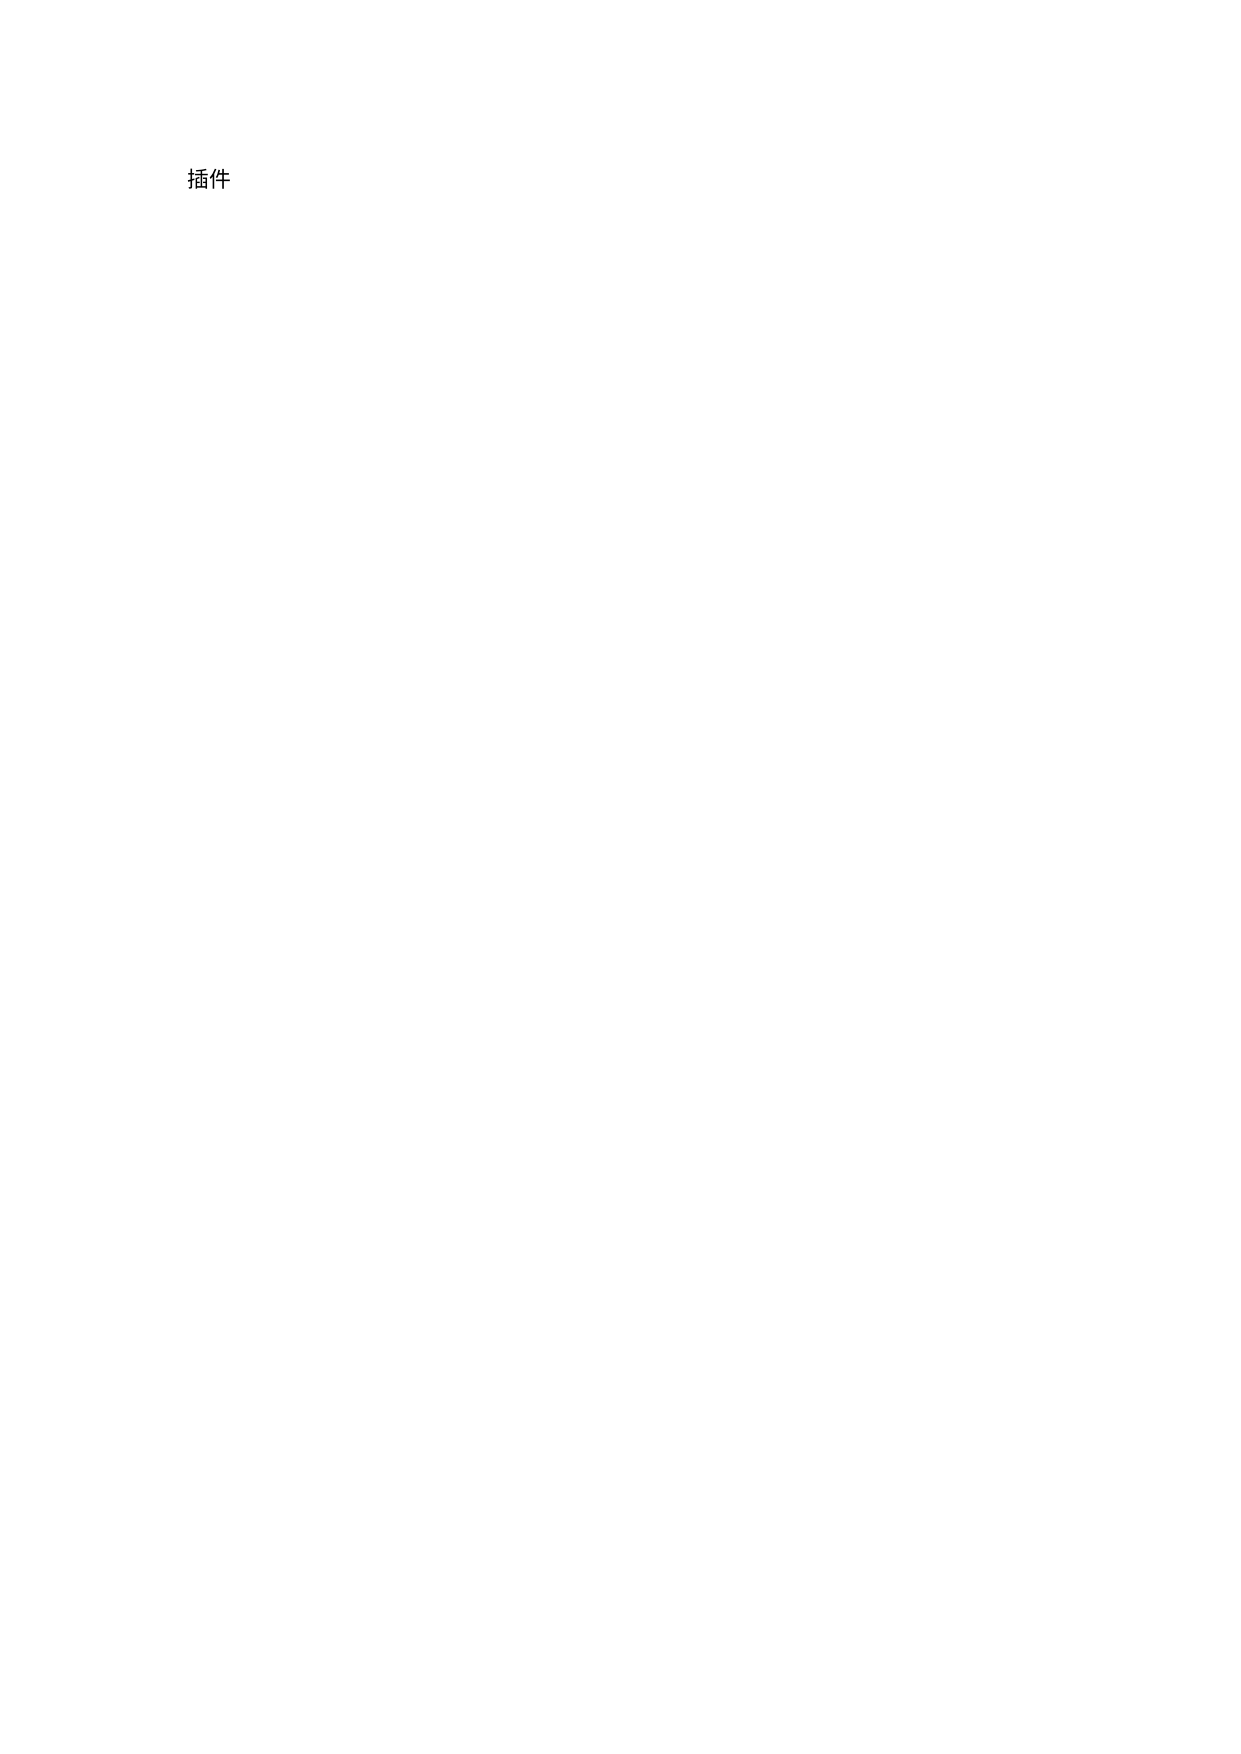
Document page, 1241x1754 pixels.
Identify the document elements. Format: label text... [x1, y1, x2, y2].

text 插件 [187, 162, 1053, 194]
